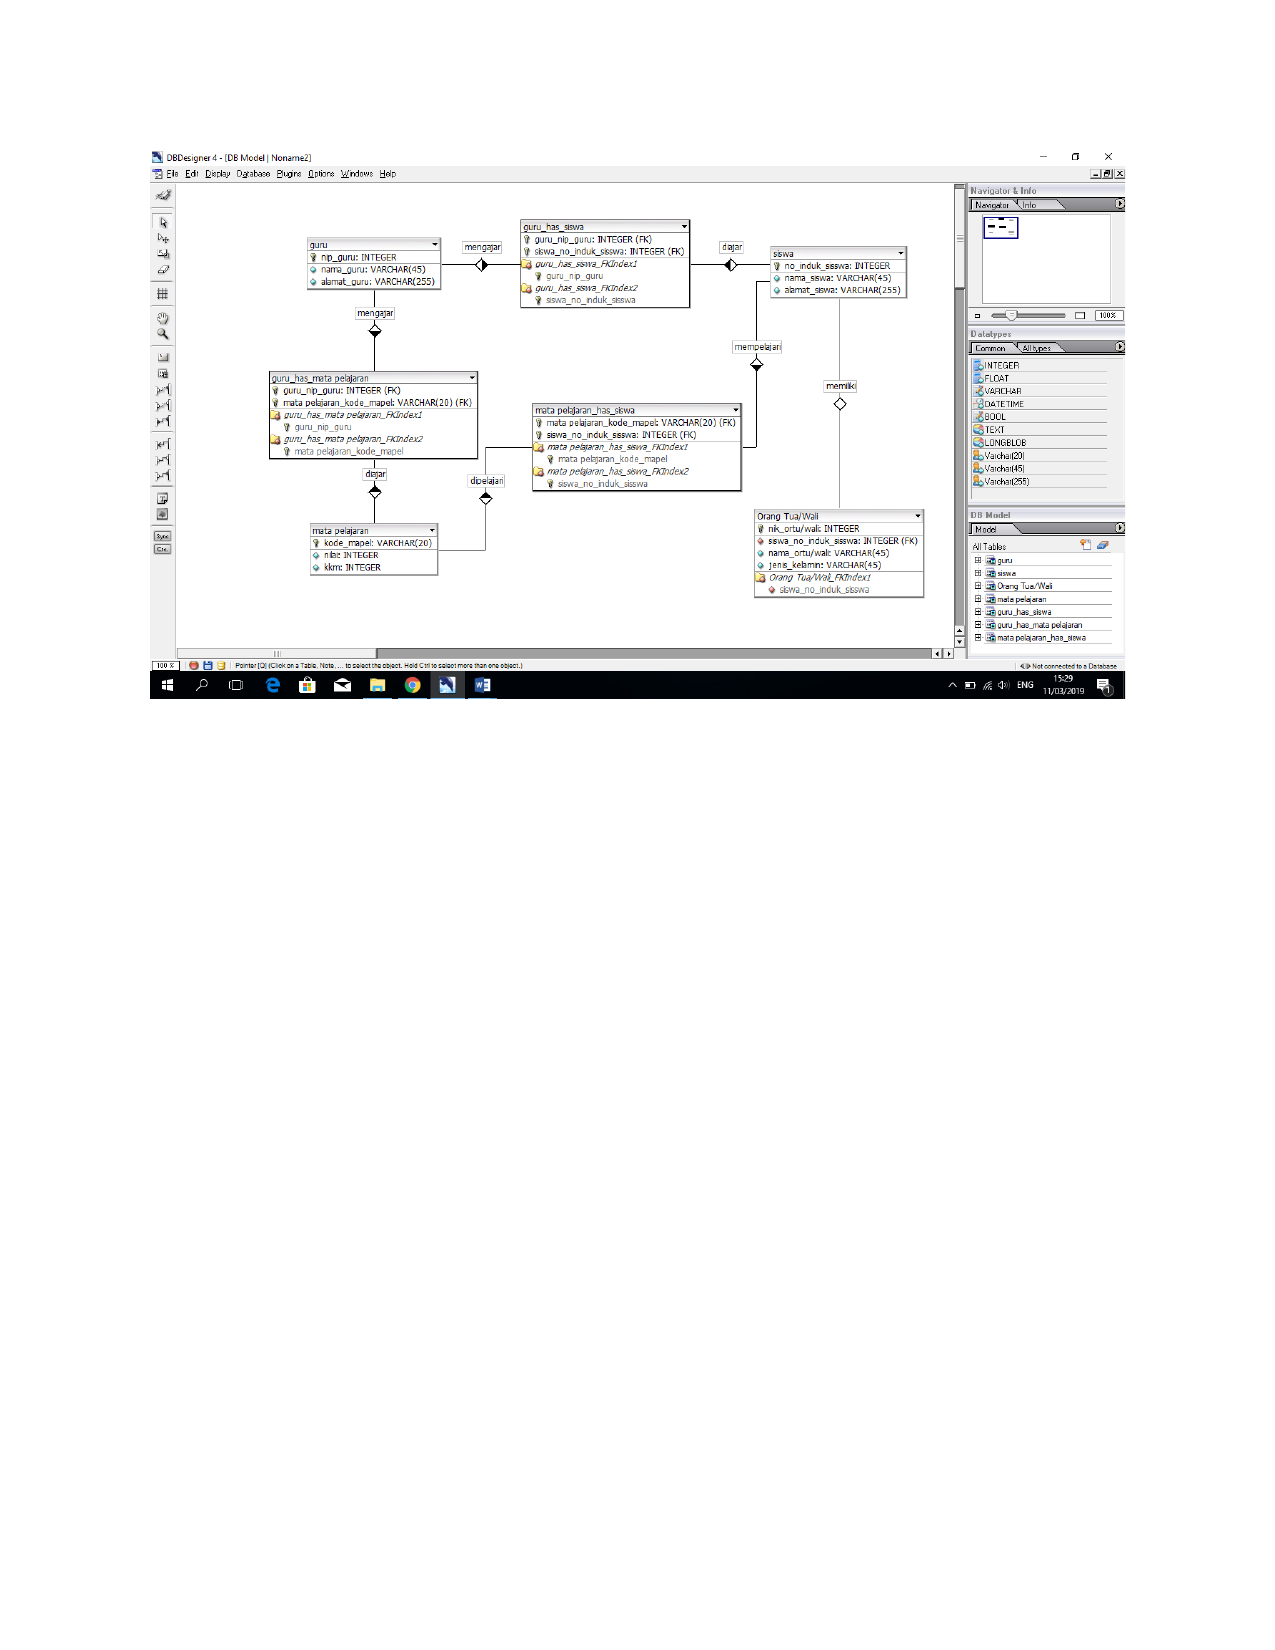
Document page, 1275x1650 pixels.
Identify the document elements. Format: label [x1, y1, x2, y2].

picture [150, 150, 1125, 699]
